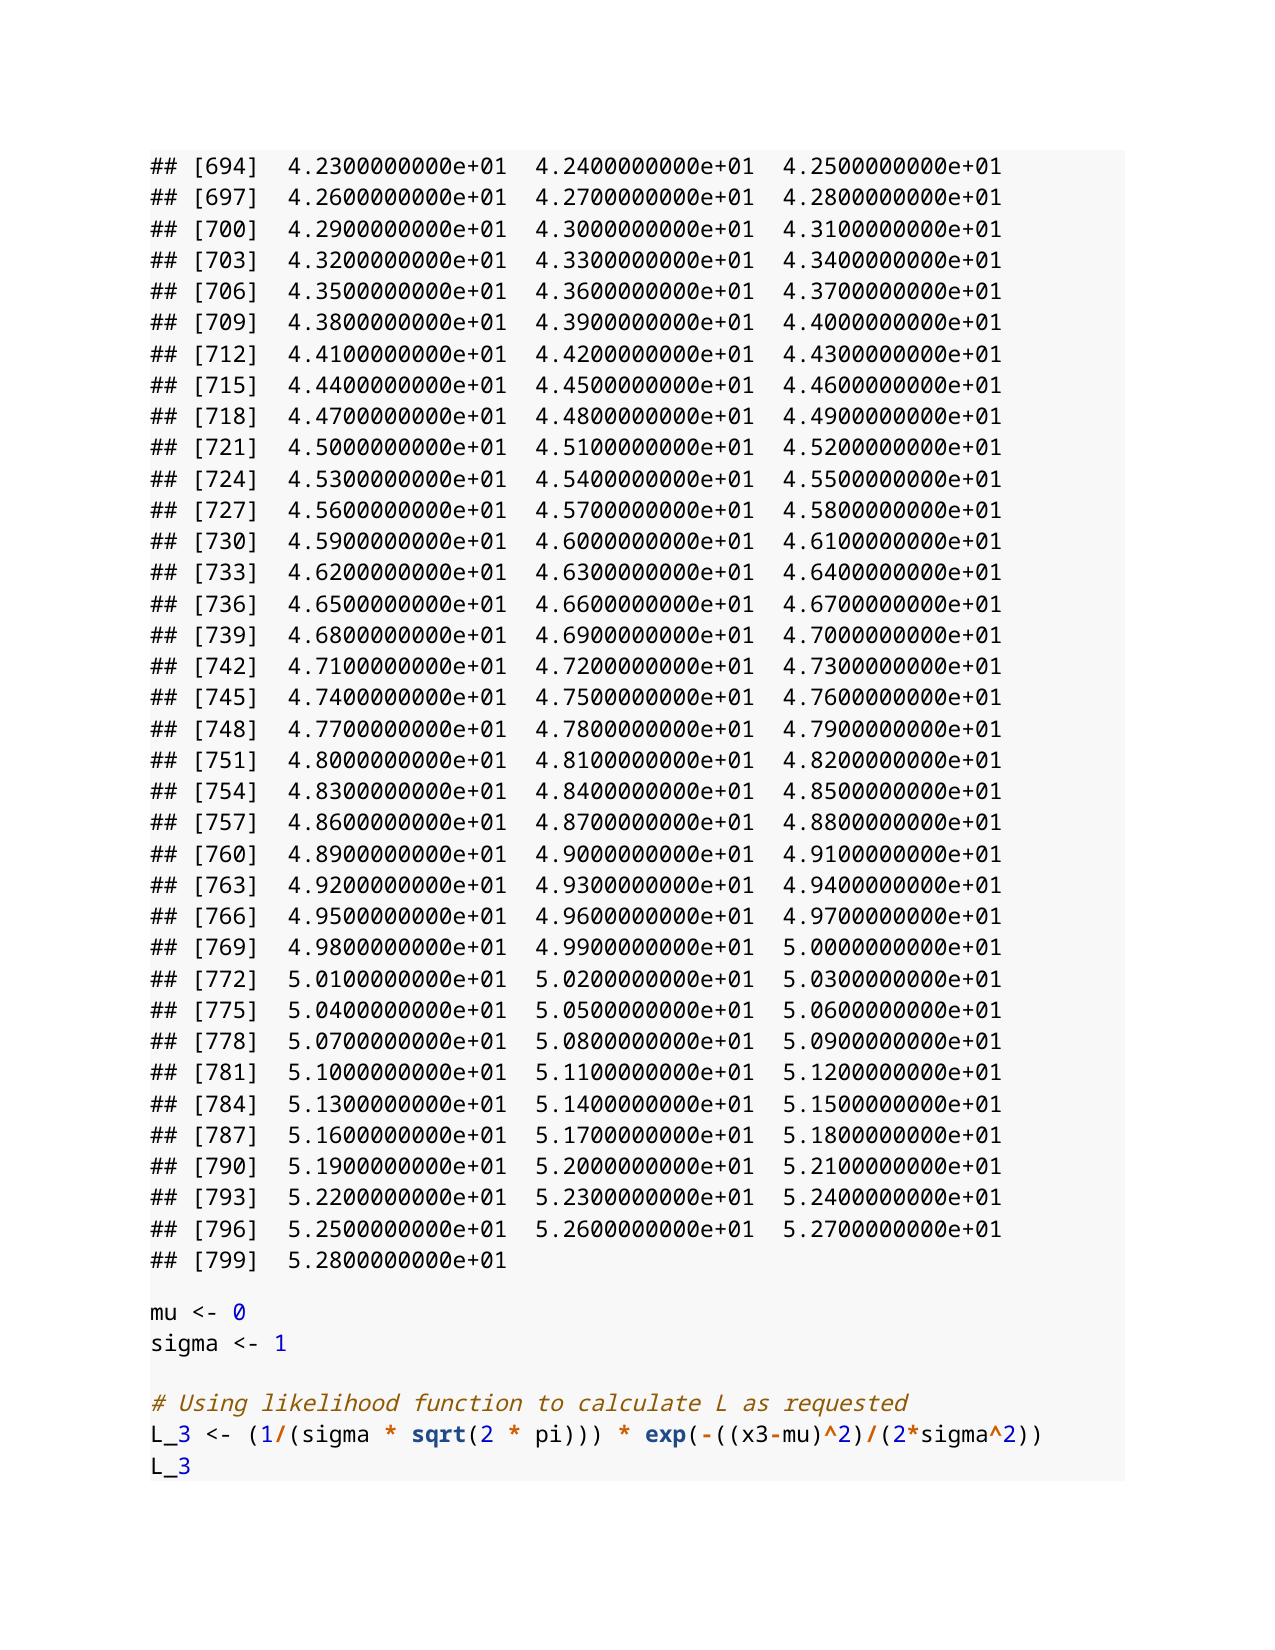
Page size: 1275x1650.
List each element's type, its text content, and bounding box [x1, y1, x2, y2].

text mu <- 0 sigma <- 1 # Using likelihood function to calculate L as requested L_3 <- (1/(sigma * sqrt(2 * pi))) * exp(-((x3-mu)^2)/(2*sigma^2)) L_3 [150, 1296, 1125, 1481]
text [150, 150, 1125, 1275]
